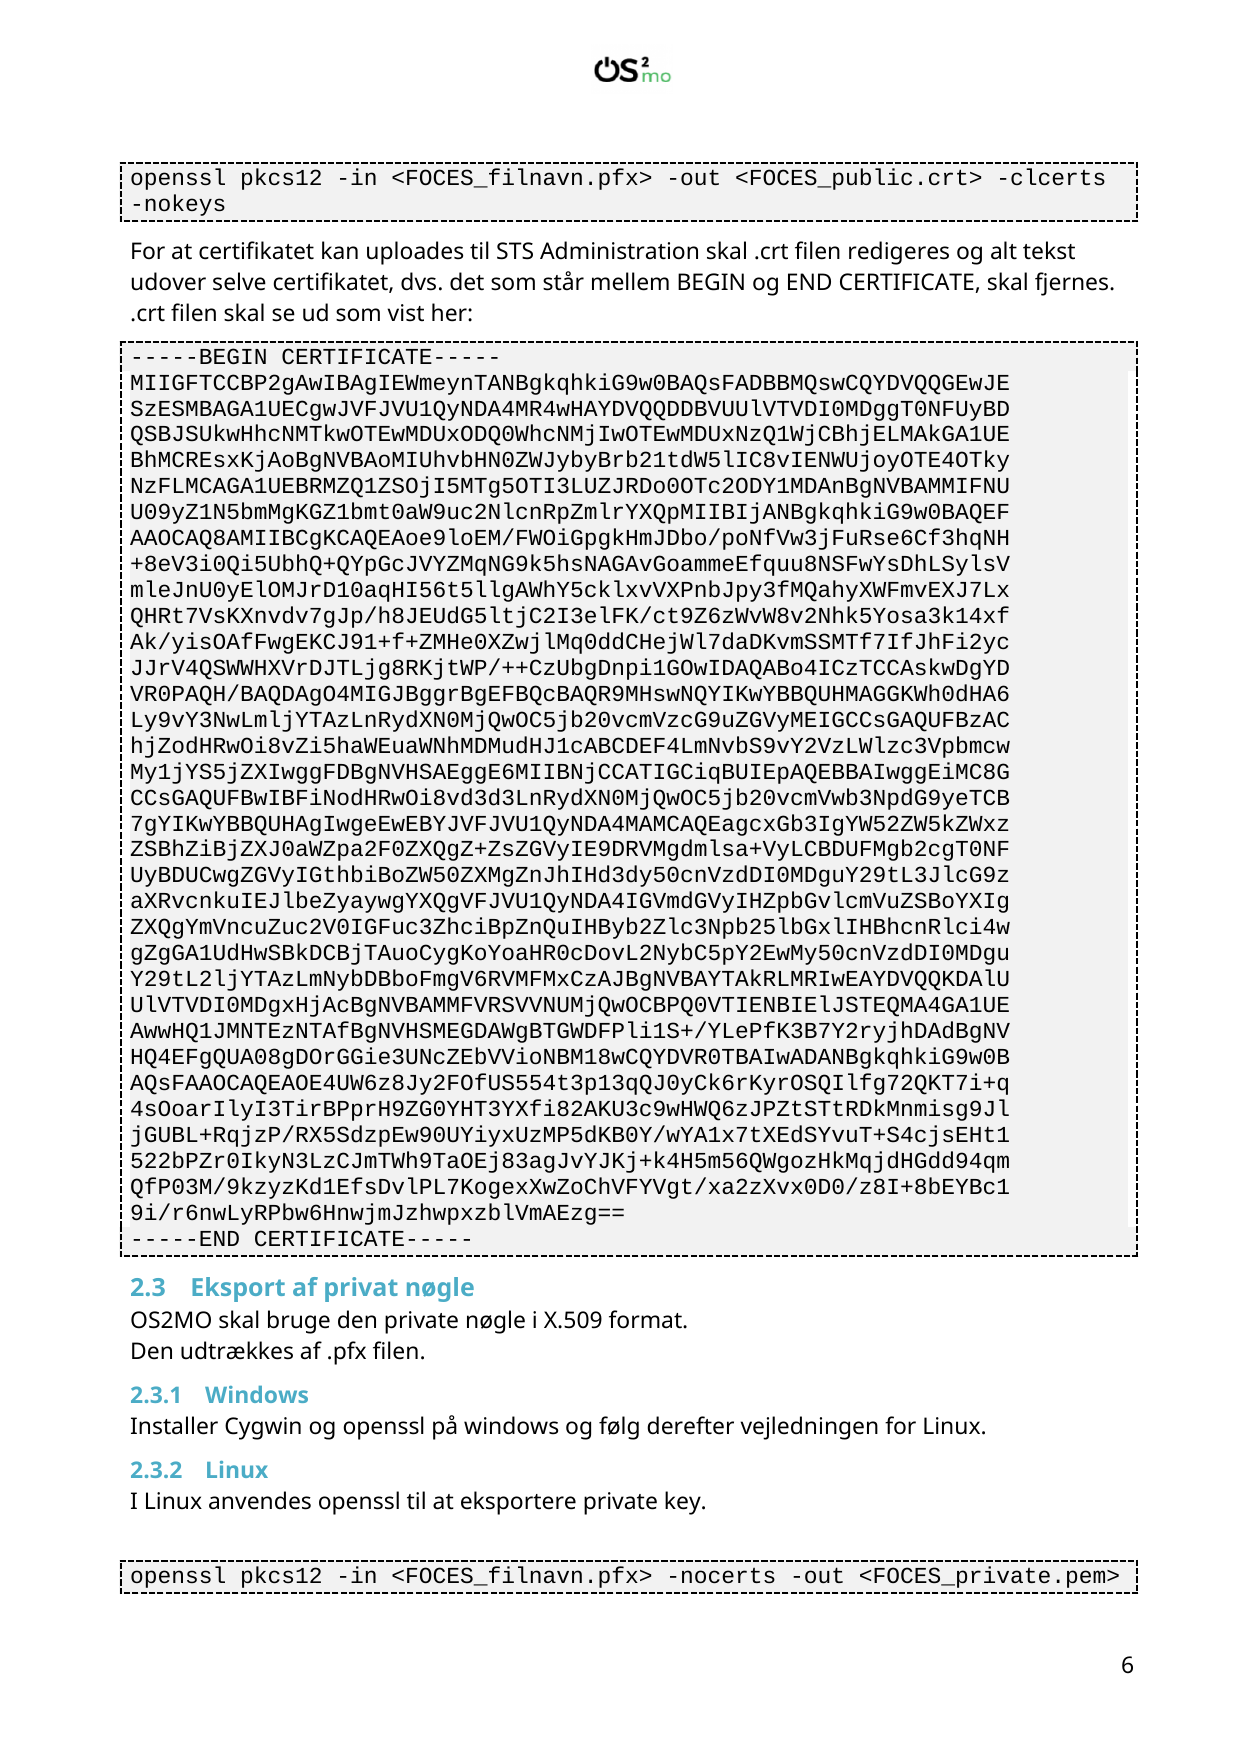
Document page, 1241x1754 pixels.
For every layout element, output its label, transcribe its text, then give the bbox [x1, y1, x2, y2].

text Ak/yisOAfFwgEKCJ91+f+ZMHe0XZwjlMq0ddCHejWl7daDKvmSSMTf7IfJhFi2yc [130, 630, 1128, 656]
text My1jYS5jZXIwggFDBgNVHSAEggE6MIIBNjCCATIGCiqBUIEpAQEBBAIwggEiMC8G [130, 760, 1128, 786]
text OS2MO skal bruge den private nøgle i X.509 format. [130, 1303, 1128, 1335]
text Installer Cygwin og openssl på windows og følg derefter vejledningen for Linux. [130, 1410, 1128, 1441]
text mleJnU0yElOMJrD10aqHI56t5llgAWhY5cklxvVXPnbJpy3fMQahyXWFmvEXJ7Lx [130, 578, 1128, 604]
text aXRvcnkuIEJlbeZyaywgYXQgVFJVU1QyNDA4IGVmdGVyIHZpbGvlcmVuZSBoYXIg [130, 890, 1128, 916]
text VR0PAQH/BAQDAgO4MIGJBggrBgEFBQcBAQR9MHswNQYIKwYBBQUHMAGGKWh0dHA6 [130, 682, 1128, 708]
text CCsGAQUFBwIBFiNodHRwOi8vd3d3LnRydXN0MjQwOC5jb20vcmVwb3NpdG9yeTCB [130, 786, 1128, 812]
text AAOCAQ8AMIIBCgKCAQEAoe9loEM/FWOiGpgkHmJDbo/poNfVw3jFuRse6Cf3hqNH [130, 527, 1128, 552]
text For at certifikatet kan uploades til STS Administration skal .crt filen redigeres og alt tekst udover selve certifikatet, dvs. det som står mellem BEGIN og END CERTIFICATE, skal fjernes. [130, 234, 1128, 297]
text AwwHQ1JMNTEzNTAfBgNVHSMEGDAWgBTGWDFPli1S+/YLePfK3B7Y2ryjhDAdBgNV [130, 1019, 1128, 1045]
text SzESMBAGA1UECgwJVFJVU1QyNDA4MR4wHAYDVQQDDBVUUlVTVDI0MDggT0NFUyBD [130, 397, 1128, 423]
text Den udtrækkes af .pfx filen. [130, 1335, 1128, 1366]
subtitle Windows [130, 1378, 1128, 1410]
text -----END CERTIFICATE----- [119, 1223, 1138, 1257]
text UyBDUCwgZGVyIGthbiBoZW50ZXMgZnJhIHd3dy50cnVzdDI0MDguY29tL3JlcG9z [130, 864, 1128, 890]
text gZgGA1UdHwSBkDCBjTAuoCygKoYoaHR0cDovL2NybC5pY2EwMy50cnVzdDI0MDgu [130, 942, 1128, 967]
text QHRt7VsKXnvdv7gJp/h8JEUdG5ltjC2I3elFK/ct9Z6zWvW8v2Nhk5Yosa3k14xf [130, 604, 1128, 630]
text HQ4EFgQUA08gDOrGGie3UNcZEbVVioNBM18wCQYDVR0TBAIwADANBgkqhkiG9w0B [130, 1045, 1128, 1071]
text Y29tL2ljYTAzLmNybDBboFmgV6RVMFMxCzAJBgNVBAYTAkRLMRIwEAYDVQQKDAlU [130, 967, 1128, 993]
text -----BEGIN CERTIFICATE----- [119, 341, 1138, 371]
text I Linux anvendes openssl til at eksportere private key. [130, 1485, 1128, 1516]
text BhMCREsxKjAoBgNVBAoMIUhvbHN0ZWJybyBrb21tdW5lIC8vIENWUjoyOTE4OTky [130, 449, 1128, 475]
picture [590, 44, 673, 94]
text Ly9vY3NwLmljYTAzLnRydXN0MjQwOC5jb20vcmVzcG9uZGVyMEIGCCsGAQUFBzAC [130, 708, 1128, 734]
text MIIGFTCCBP2gAwIBAgIEWmeynTANBgkqhkiG9w0BAQsFADBBMQswCQYDVQQGEwJE [130, 371, 1128, 397]
text QfP03M/9kzyzKd1EfsDvlPL7KogexXwZoChVFYVgt/xa2zXvx0D0/z8I+8bEYBc1 [130, 1175, 1128, 1201]
text .crt filen skal se ud som vist her: [130, 297, 1128, 328]
text 4sOoarIlyI3TirBPprH9ZG0YHT3YXfi82AKU3c9wHWQ6zJPZtSTtRDkMnmisg9Jl [130, 1097, 1128, 1123]
text jGUBL+RqjzP/RX5SdzpEw90UYiyxUzMP5dKB0Y/wYA1x7tXEdSYvuT+S4cjsEHt1 [130, 1123, 1128, 1149]
text QSBJSUkwHhcNMTkwOTEwMDUxODQ0WhcNMjIwOTEwMDUxNzQ1WjCBhjELMAkGA1UE [130, 423, 1128, 449]
text ZSBhZiBjZXJ0aWZpa2F0ZXQgZ+ZsZGVyIE9DRVMgdmlsa+VyLCBDUFMgb2cgT0NF [130, 838, 1128, 864]
text JJrV4QSWWHXVrDJTLjg8RKjtWP/++CzUbgDnpi1GOwIDAQABo4ICzTCCAskwDgYD [130, 656, 1128, 682]
subtitle Linux [130, 1453, 1128, 1485]
text NzFLMCAGA1UEBRMZQ1ZSOjI5MTg5OTI3LUZJRDo0OTc2ODY1MDAnBgNVBAMMIFNU [130, 475, 1128, 501]
text U09yZ1N5bmMgKGZ1bmt0aW9uc2NlcnRpZmlrYXQpMIIBIjANBgkqhkiG9w0BAQEF [130, 501, 1128, 527]
text 522bPZr0IkyN3LzCJmTWh9TaOEj83agJvYJKj+k4H5m56QWgozHkMqjdHGdd94qm [130, 1149, 1128, 1175]
text hjZodHRwOi8vZi5haWEuaWNhMDMudHJ1cABCDEF4LmNvbS9vY2VzLWlzc3Vpbmcw [130, 734, 1128, 760]
text 9i/r6nwLyRPbw6HnwjmJzhwpxzblVmAEzg== [130, 1201, 1128, 1223]
text openssl pkcs12 -in <FOCES_filnavn.pfx> -nocerts -out <FOCES_private.pem> [119, 1560, 1138, 1594]
text UlVTVDI0MDgxHjAcBgNVBAMMFVRSVVNUMjQwOCBPQ0VTIENBIElJSTEQMA4GA1UE [130, 993, 1128, 1019]
text 7gYIKwYBBQUHAgIwgeEwEBYJVFJVU1QyNDA4MAMCAQEagcxGb3IgYW52ZW5kZWxz [130, 812, 1128, 838]
text AQsFAAOCAQEAOE4UW6z8Jy2FOfUS554t3p13qQJ0yCk6rKyrOSQIlfg72QKT7i+q [130, 1071, 1128, 1097]
text ZXQgYmVncuZuc2V0IGFuc3ZhciBpZnQuIHByb2Zlc3Npb25lbGxlIHBhcnRlci4w [130, 916, 1128, 942]
text openssl pkcs12 -in <FOCES_filnavn.pfx> -out <FOCES_public.crt> -clcerts -nokeys [119, 162, 1138, 222]
text +8eV3i0Qi5UbhQ+QYpGcJVYZMqNG9k5hsNAGAvGoammeEfquu8NSFwYsDhLSylsV [130, 552, 1128, 578]
subtitle Eksport af privat nøgle [130, 1269, 1128, 1303]
